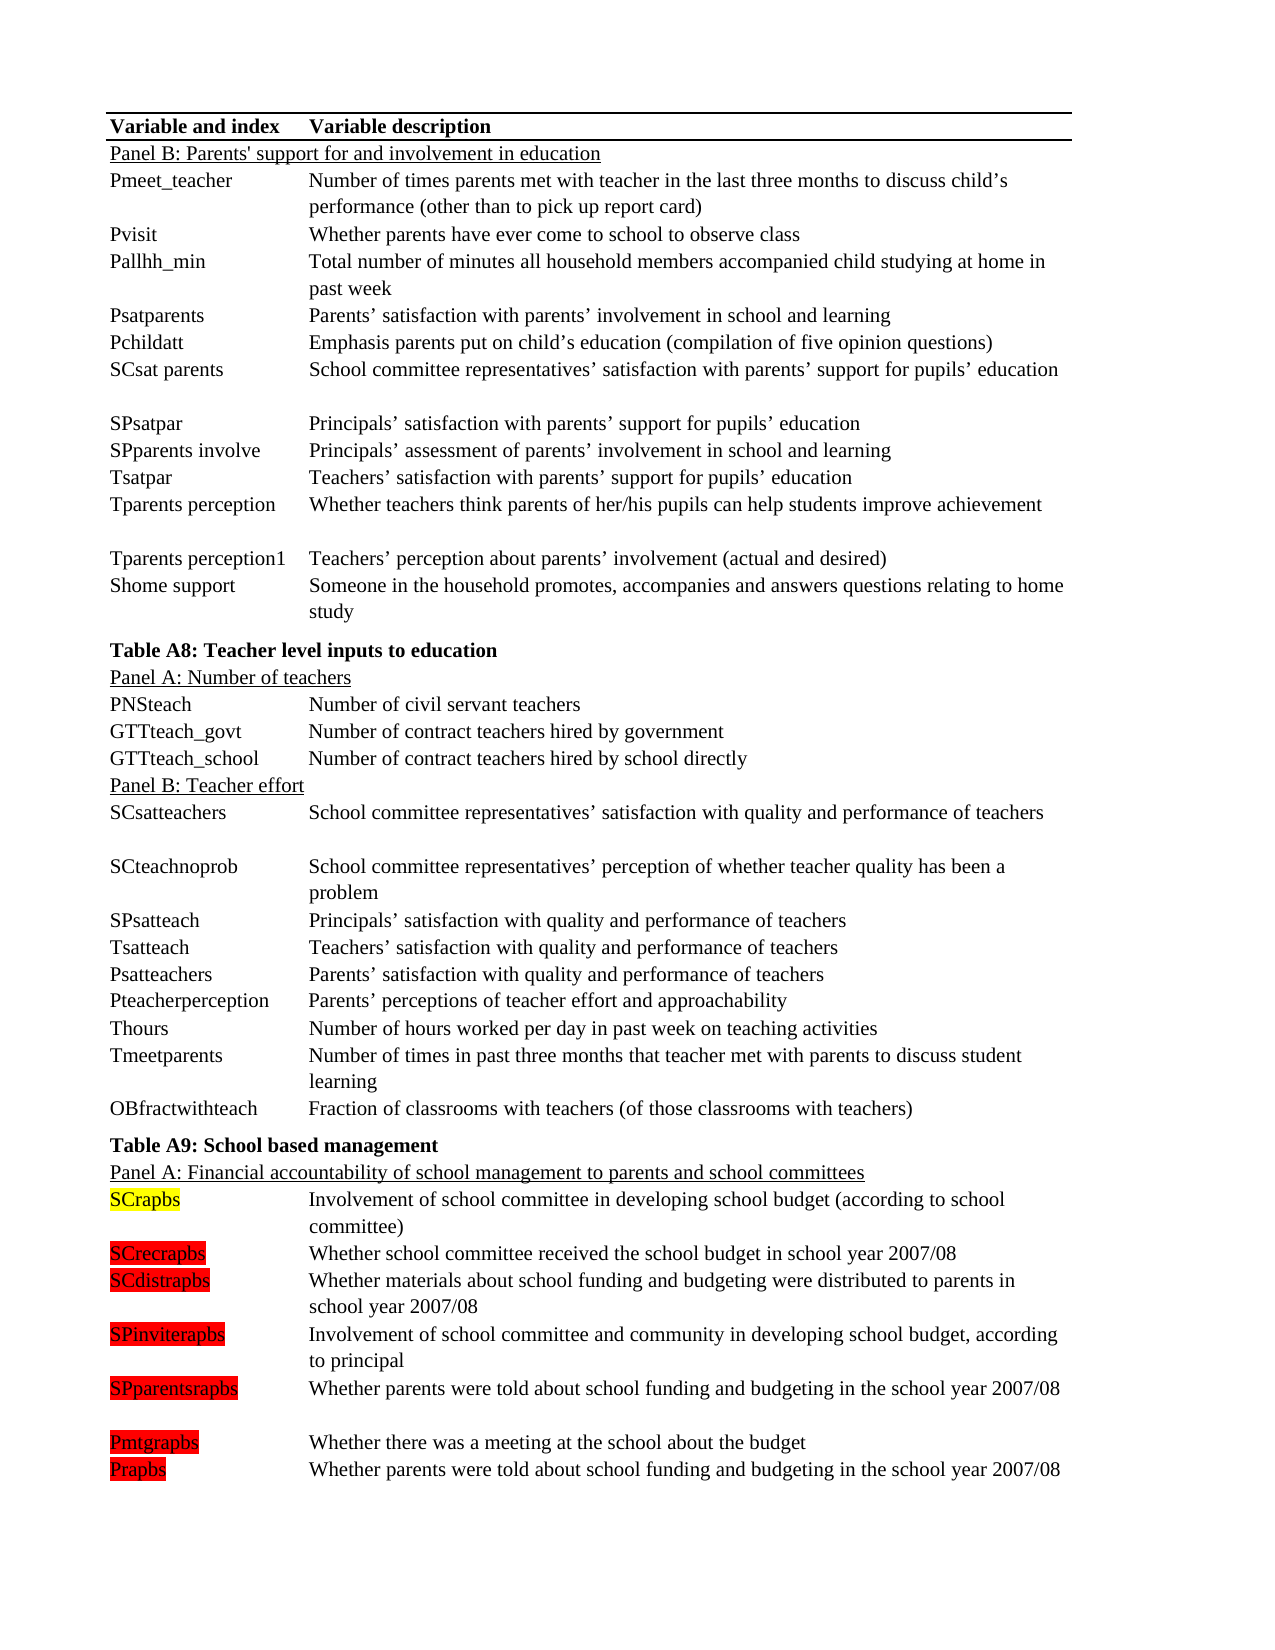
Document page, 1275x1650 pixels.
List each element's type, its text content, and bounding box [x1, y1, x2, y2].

text SPparentsrapbs Whether parents were told about school funding and budgeting in the school year 2007/08 [238, 1376, 1096, 1400]
text SPsatpar Principals’ satisfaction with parents’ support for pupils’ education SPparents involve Principals’ assessment of parents’ involvement in school and learning Tsatpar Teachers’ satisfaction with parents’ support for pupils’ education [109, 411, 892, 489]
text Prapbs Whether parents were told about school funding and budgeting in the school year 2007/08 [166, 1457, 1096, 1481]
text Shome support Someone in the household promotes, accompanies and answers questions relating to home study [109, 573, 1064, 623]
text GTTteach_govt Number of contract teachers hired by government GTTteach_school Number of contract teachers hired by school directly Panel B: Teacher effort [109, 719, 750, 797]
text PNSteach Number of civil servant teachers [109, 692, 1096, 716]
text SPinviterapbs Involvement of school committee and community in developing school budget, according to principal [109, 1322, 1059, 1372]
text SCsat parents School committee representatives’ satisfaction with parents’ support for pupils’ education [109, 357, 1096, 381]
text Pallhh_min Total number of minutes all household members accompanied child studying at home in past week [109, 249, 1047, 299]
text SCteachnoprob School committee representatives’ perception of whether teacher quality has been a problem [109, 854, 1006, 904]
text Pvisit Whether parents have ever come to school to observe class [109, 222, 1096, 246]
text SCsatteachers School committee representatives’ satisfaction with quality and performance of teachers [109, 800, 1096, 824]
text Tmeetparents Number of times in past three months that teacher met with parents to discuss student learning [109, 1042, 1023, 1093]
text Thours Number of hours worked per day in past week on teaching activities [109, 1015, 1096, 1039]
text Panel A: Number of teachers [109, 665, 1096, 689]
text Table A9: School based management [109, 1133, 1096, 1157]
text Panel B: Parents' support for and involvement in education [109, 141, 1096, 165]
text Psatparents Parents’ satisfaction with parents’ involvement in school and learning [109, 303, 1096, 327]
text Pmtgrapbs Whether there was a meeting at the school about the budget [199, 1430, 1096, 1454]
text OBfractwithteach Fraction of classrooms with teachers (of those classrooms with teachers) [109, 1096, 1096, 1120]
text Panel A: Financial accountability of school management to parents and school committees [109, 1160, 1096, 1184]
text SCrapbs Involvement of school committee in developing school budget (according to school committee) [109, 1187, 1006, 1238]
text SCdistrapbs Whether materials about school funding and budgeting were distributed to parents in school year 2007/08 [109, 1268, 1016, 1318]
text SPsatteach Principals’ satisfaction with quality and performance of teachers Tsatteach Teachers’ satisfaction with quality and performance of teachers Psatteachers Parents’ satisfaction with quality and performance of teachers Pteacherperception Parents’ perceptions of teacher effort and approachability [109, 908, 848, 1012]
text Tparents perception Whether teachers think parents of her/his pupils can help students improve achievement [109, 492, 1096, 516]
text Table A8: Teacher level inputs to education [109, 638, 1096, 662]
text Tparents perception1 Teachers’ perception about parents’ involvement (actual and desired) [109, 546, 1096, 570]
text SCrecrapbs Whether school committee received the school budget in school year 2007/08 [206, 1241, 1096, 1265]
text Pmeet_teacher Number of times parents met with teacher in the last three months to discuss child’s performance (other than to pick up report card) [109, 168, 1009, 218]
text Pchildatt Emphasis parents put on child’s education (compilation of five opinion questions) [109, 330, 1096, 354]
